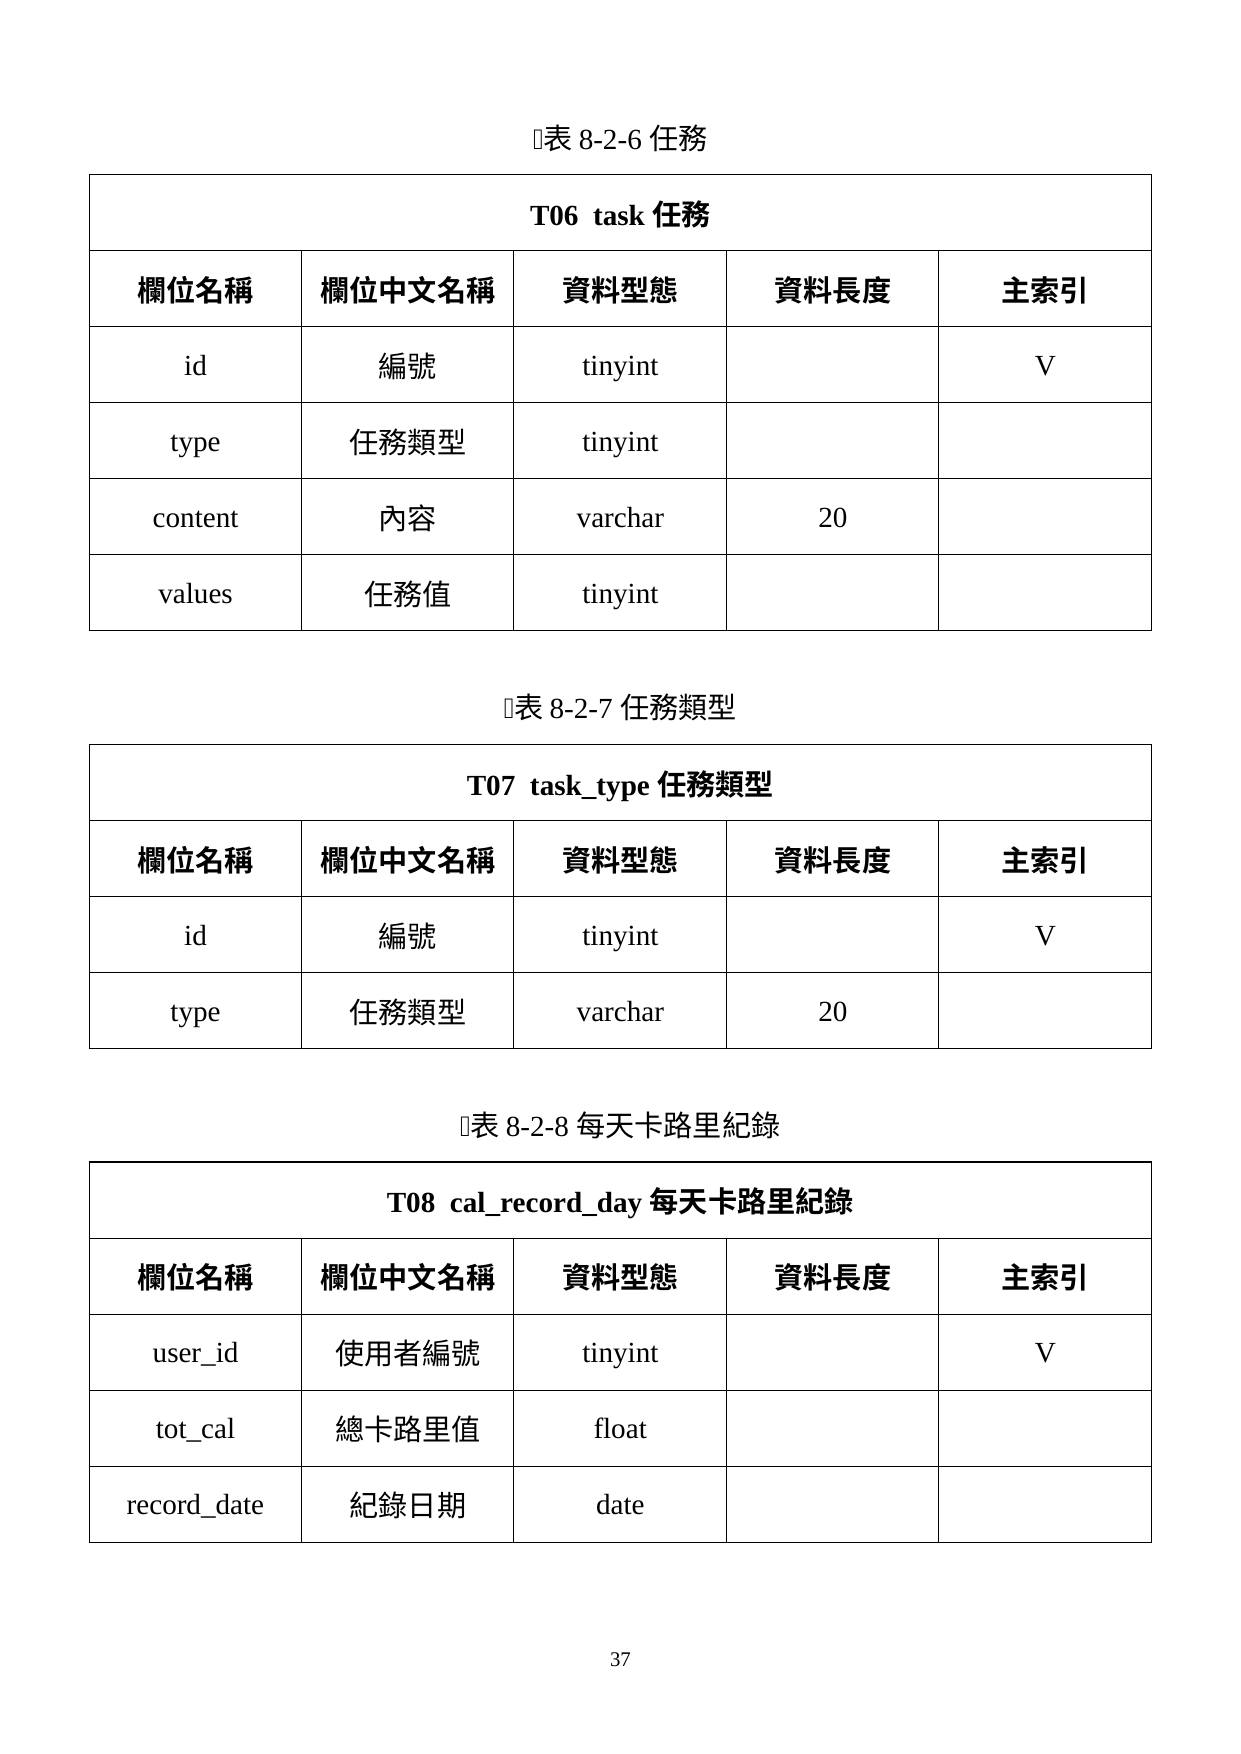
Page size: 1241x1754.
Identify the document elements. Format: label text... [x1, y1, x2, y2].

table_cell 編號 [302, 897, 513, 972]
table_cell tot_cal [90, 1391, 301, 1466]
table_cell 任務值 [302, 555, 513, 630]
table_cell date [514, 1467, 726, 1542]
table_cell id [90, 897, 301, 972]
table_cell V [939, 897, 1151, 972]
table_cell [727, 1391, 938, 1466]
table_cell V [939, 1315, 1151, 1389]
text 表8-2-7 任務類型 [89, 669, 1152, 744]
table_cell 欄位中文名稱 [302, 821, 513, 896]
table_header T07 task_type 任務類型 [90, 745, 1151, 820]
table_cell [727, 327, 938, 402]
table_cell tinyint [514, 897, 726, 972]
table_cell user_id [90, 1315, 301, 1389]
table_cell float [514, 1391, 726, 1466]
table_cell 任務類型 [302, 403, 513, 478]
table_cell 主索引 [939, 1239, 1151, 1313]
table_cell [939, 555, 1151, 630]
table_cell 任務類型 [302, 973, 513, 1048]
table_cell 資料型態 [514, 251, 726, 326]
text 表8-2-8 每天卡路里紀錄 [89, 1086, 1152, 1161]
table_cell values [90, 555, 301, 630]
table_cell 欄位中文名稱 [302, 1239, 513, 1313]
text 表8-2-6 任務 [89, 99, 1152, 174]
table_cell tinyint [514, 555, 726, 630]
table_cell type [90, 973, 301, 1048]
table_cell 內容 [302, 479, 513, 554]
table_cell [727, 1467, 938, 1542]
table_cell varchar [514, 973, 726, 1048]
table_cell 欄位名稱 [90, 1239, 301, 1313]
table_cell 欄位中文名稱 [302, 251, 513, 326]
table_cell tinyint [514, 403, 726, 478]
table_cell 欄位名稱 [90, 821, 301, 896]
table_cell [727, 403, 938, 478]
table_cell 編號 [302, 327, 513, 402]
table_cell V [939, 327, 1151, 402]
table_cell [939, 1391, 1151, 1466]
table_cell 20 [727, 479, 938, 554]
table_cell type [90, 403, 301, 478]
table_cell [727, 555, 938, 630]
table_cell [939, 479, 1151, 554]
table_header T08 cal_record_day 每天卡路里紀錄 [90, 1163, 1151, 1237]
table_cell 使用者編號 [302, 1315, 513, 1389]
table_cell 主索引 [939, 821, 1151, 896]
table_cell varchar [514, 479, 726, 554]
table_cell tinyint [514, 327, 726, 402]
table_cell record_date [90, 1467, 301, 1542]
table_cell [939, 403, 1151, 478]
table_cell 資料型態 [514, 1239, 726, 1313]
table_cell id [90, 327, 301, 402]
table_cell 20 [727, 973, 938, 1048]
table_cell content [90, 479, 301, 554]
table_cell 主索引 [939, 251, 1151, 326]
table_cell 總卡路里值 [302, 1391, 513, 1466]
table_cell [727, 1315, 938, 1389]
table_cell tinyint [514, 1315, 726, 1389]
table_cell 資料型態 [514, 821, 726, 896]
table_cell 資料長度 [727, 251, 938, 326]
table_cell [939, 973, 1151, 1048]
table_cell 欄位名稱 [90, 251, 301, 326]
table_cell [939, 1467, 1151, 1542]
table_cell 資料長度 [727, 1239, 938, 1313]
table_cell 紀錄日期 [302, 1467, 513, 1542]
table_header T06 task 任務 [90, 175, 1151, 250]
table_cell [727, 897, 938, 972]
table_cell 資料長度 [727, 821, 938, 896]
